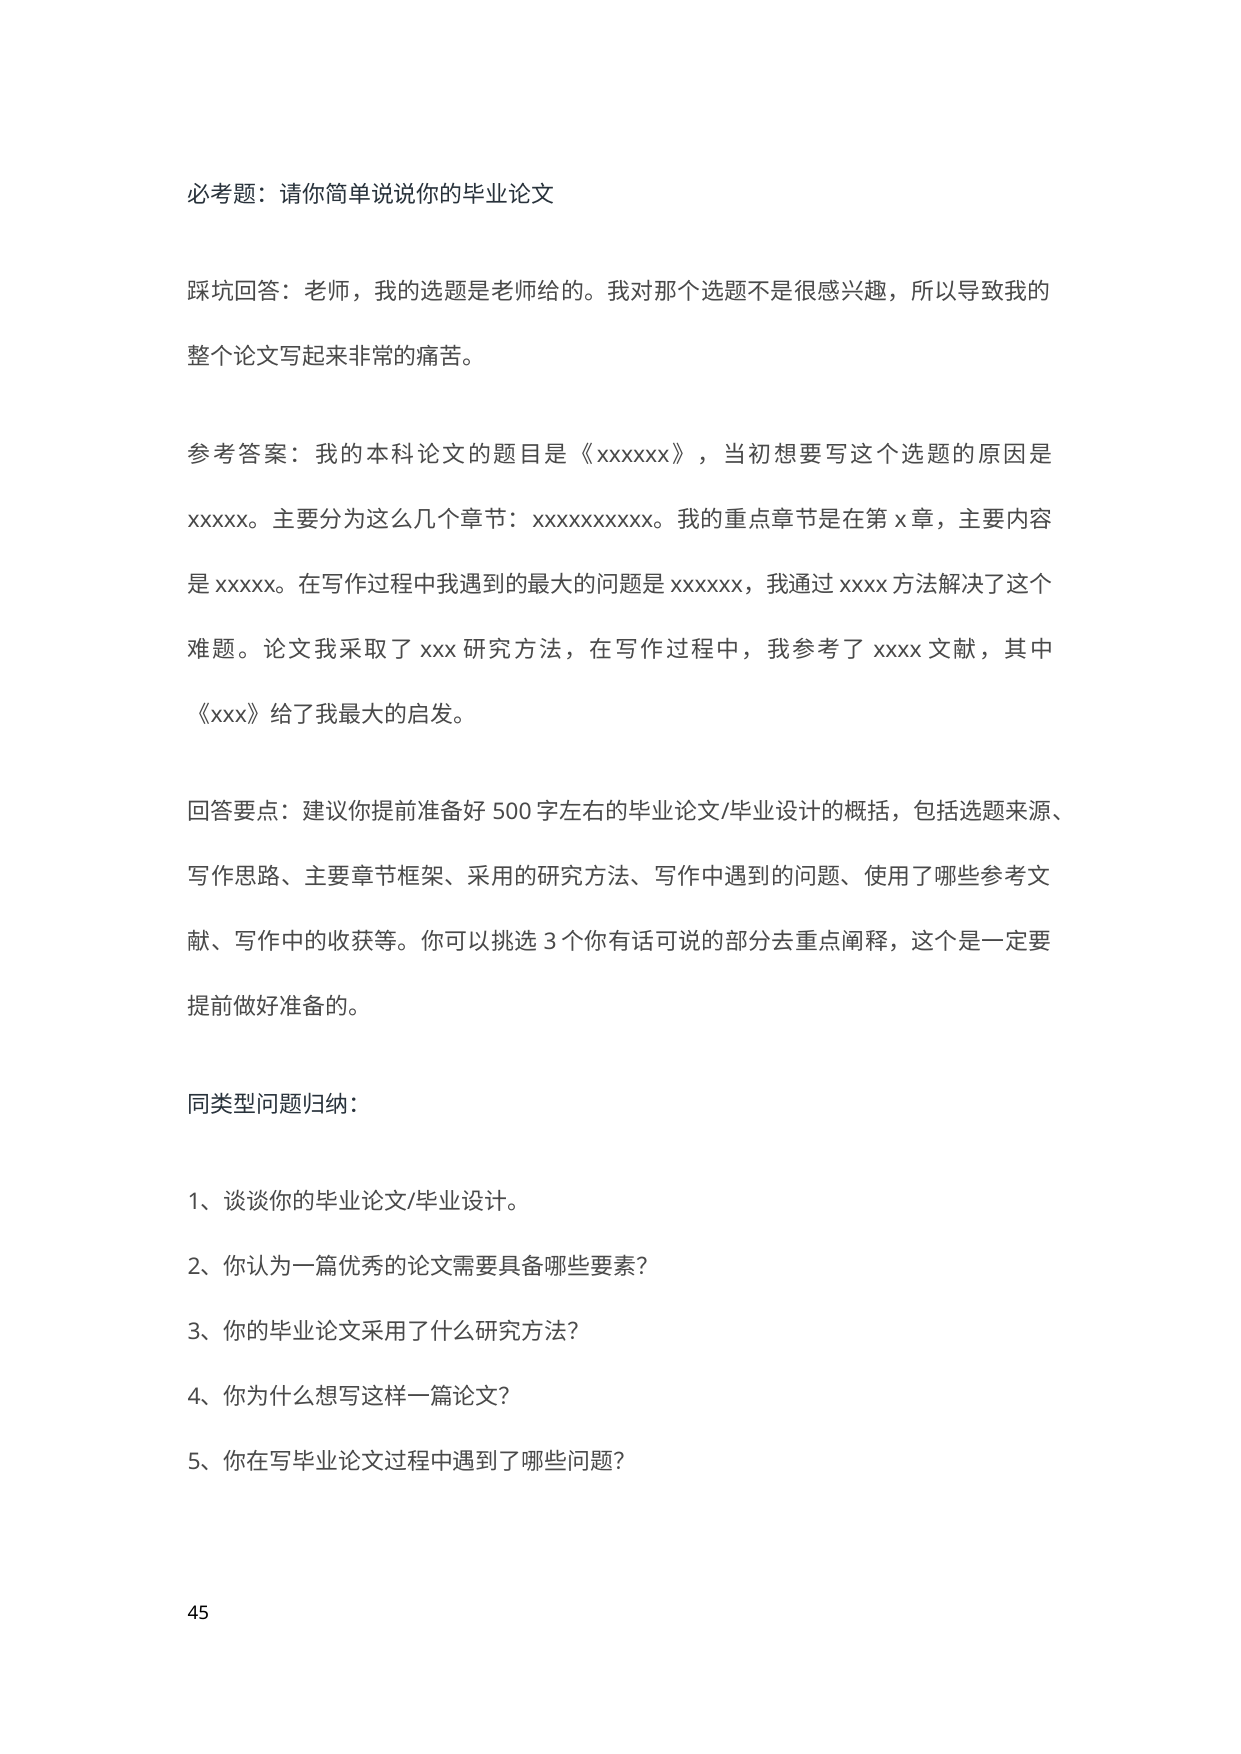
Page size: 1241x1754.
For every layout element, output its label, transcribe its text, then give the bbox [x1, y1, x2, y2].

text 4、你为什么想写这样一篇论文？ [187, 1362, 1053, 1427]
text 必考题：请你简单说说你的毕业论文 [187, 160, 1053, 225]
text 踩坑回答：老师，我的选题是老师给的。我对那个选题不是很感兴趣，所以导致我的整个论文写起来非常的痛苦。 [187, 257, 1053, 387]
text 2、你认为一篇优秀的论文需要具备哪些要素？ [187, 1232, 1053, 1297]
text 5、你在写毕业论文过程中遇到了哪些问题？ [187, 1427, 1053, 1492]
text 1、谈谈你的毕业论文/毕业设计。 [187, 1167, 1053, 1232]
text 回答要点：建议你提前准备好500字左右的毕业论文/毕业设计的概括，包括选题来源、写作思路、主要章节框架、采用的研究方法、写作中遇到的问题、使用了哪些参考文献、写作中的收获等。你可以挑选3个你有话可说的部分去重点阐释，这个是一定要提前做好准备的。 [187, 777, 1053, 1037]
text 参考答案：我的本科论文的题目是《xxxxxx》，当初想要写这个选题的原因是xxxxx。主要分为这么几个章节：xxxxxxxxxx。我的重点章节是在第x章，主要内容是xxxxx。在写作过程中我遇到的最大的问题是xxxxxx，我通过xxxx方法解决了这个难题。论文我采取了xxx研究方法，在写作过程中，我参考了xxxx文献，其中《xxx》给了我最大的启发。 [187, 420, 1053, 745]
text 同类型问题归纳： [187, 1070, 1053, 1135]
text 3、你的毕业论文采用了什么研究方法？ [187, 1297, 1053, 1362]
